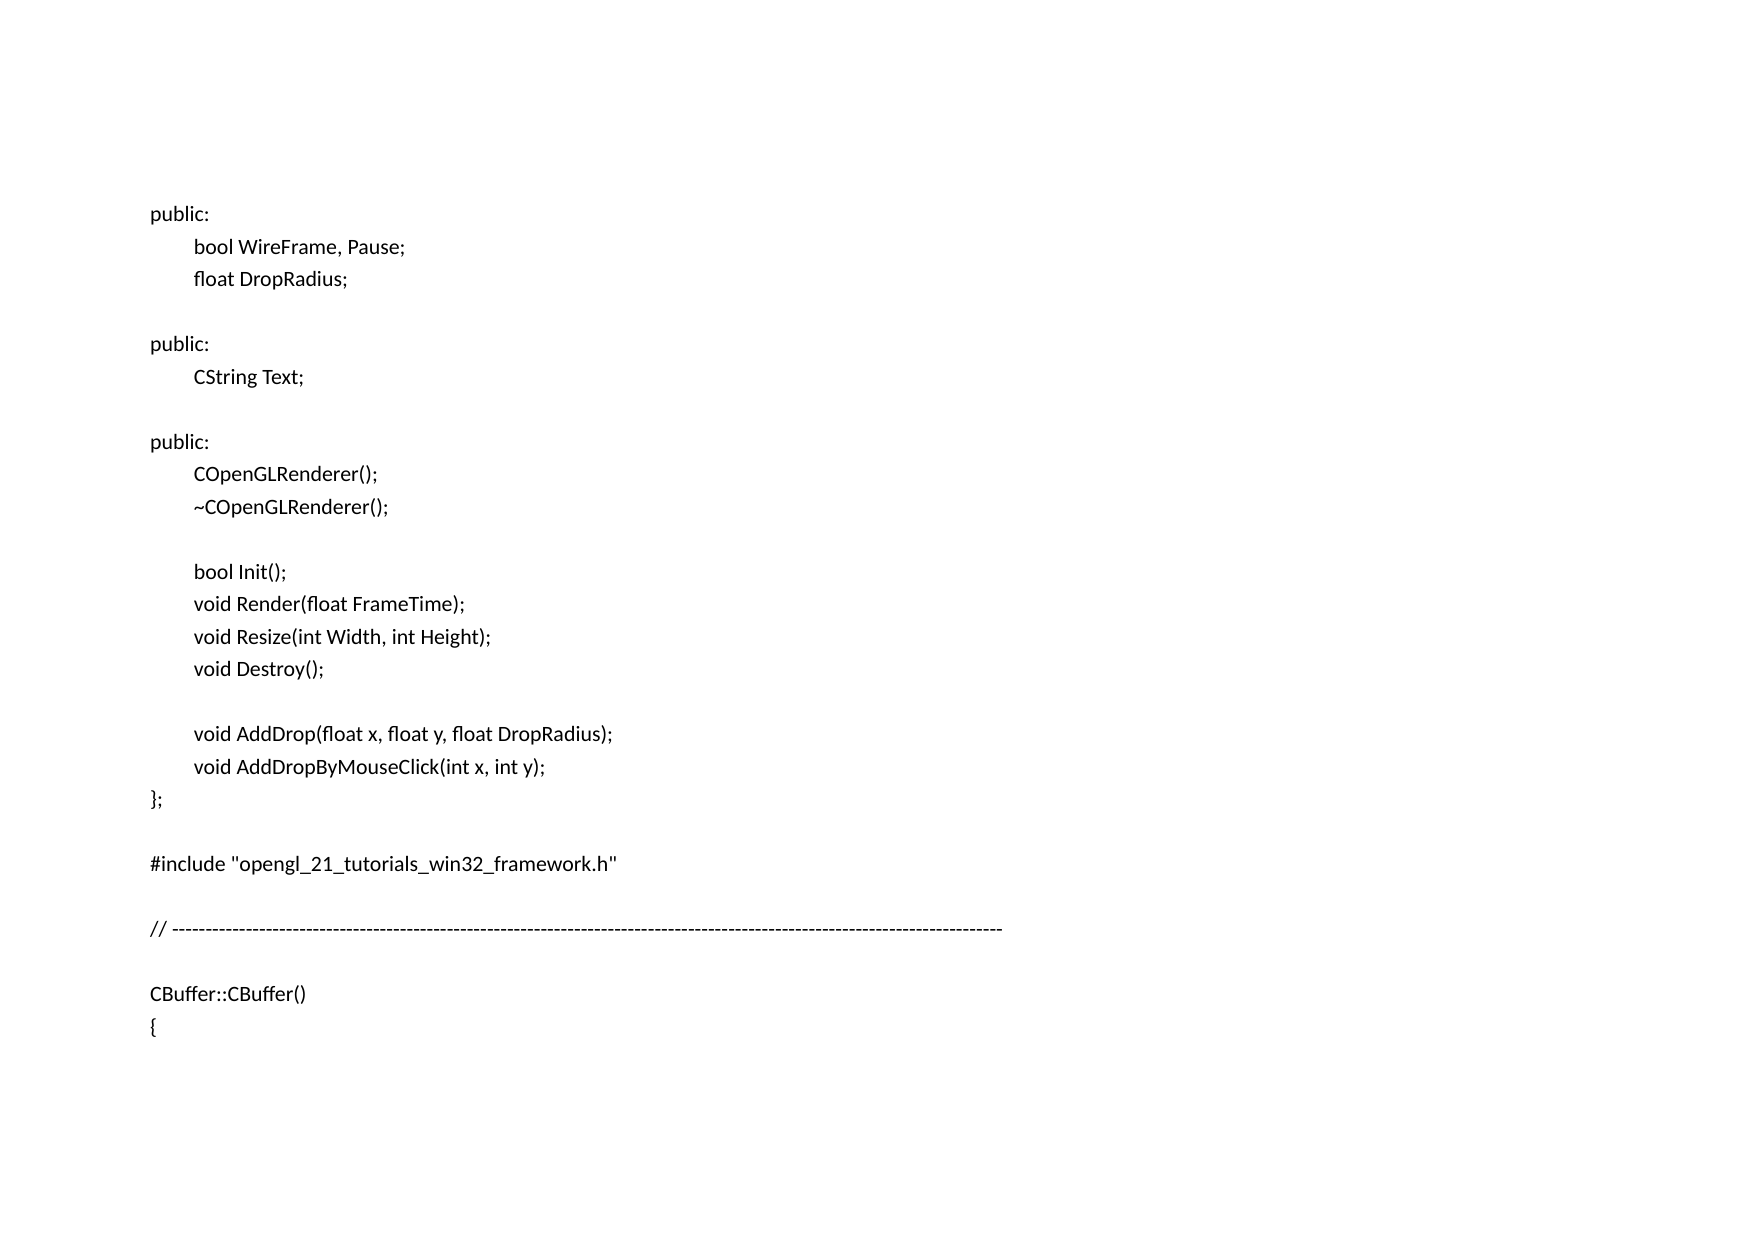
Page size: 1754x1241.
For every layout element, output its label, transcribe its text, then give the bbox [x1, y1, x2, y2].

text #include "opengl_21_tutorials_win32_framework.h" [150, 848, 1604, 880]
text void Resize(int Width, int Height); [150, 620, 1604, 653]
text void Destroy(); [150, 653, 1604, 685]
text bool WireFrame, Pause; [150, 230, 1604, 263]
text float DropRadius; [150, 263, 1604, 295]
text // ---------------------------------------------------------------------------------------------------------------------------- [150, 913, 1604, 945]
text COpenGLRenderer(); [150, 458, 1604, 490]
text { [150, 1010, 1604, 1043]
text void Render(float FrameTime); [150, 588, 1604, 620]
text void AddDropByMouseClick(int x, int y); [150, 750, 1604, 783]
text bool Init(); [150, 555, 1604, 588]
text ~COpenGLRenderer(); [150, 490, 1604, 523]
text public: [150, 328, 1604, 360]
text void AddDrop(float x, float y, float DropRadius); [150, 718, 1604, 750]
text CString Text; [150, 360, 1604, 393]
text }; [150, 783, 1604, 815]
text CBuffer::CBuffer() [150, 978, 1604, 1010]
text public: [150, 425, 1604, 458]
text public: [150, 198, 1604, 230]
